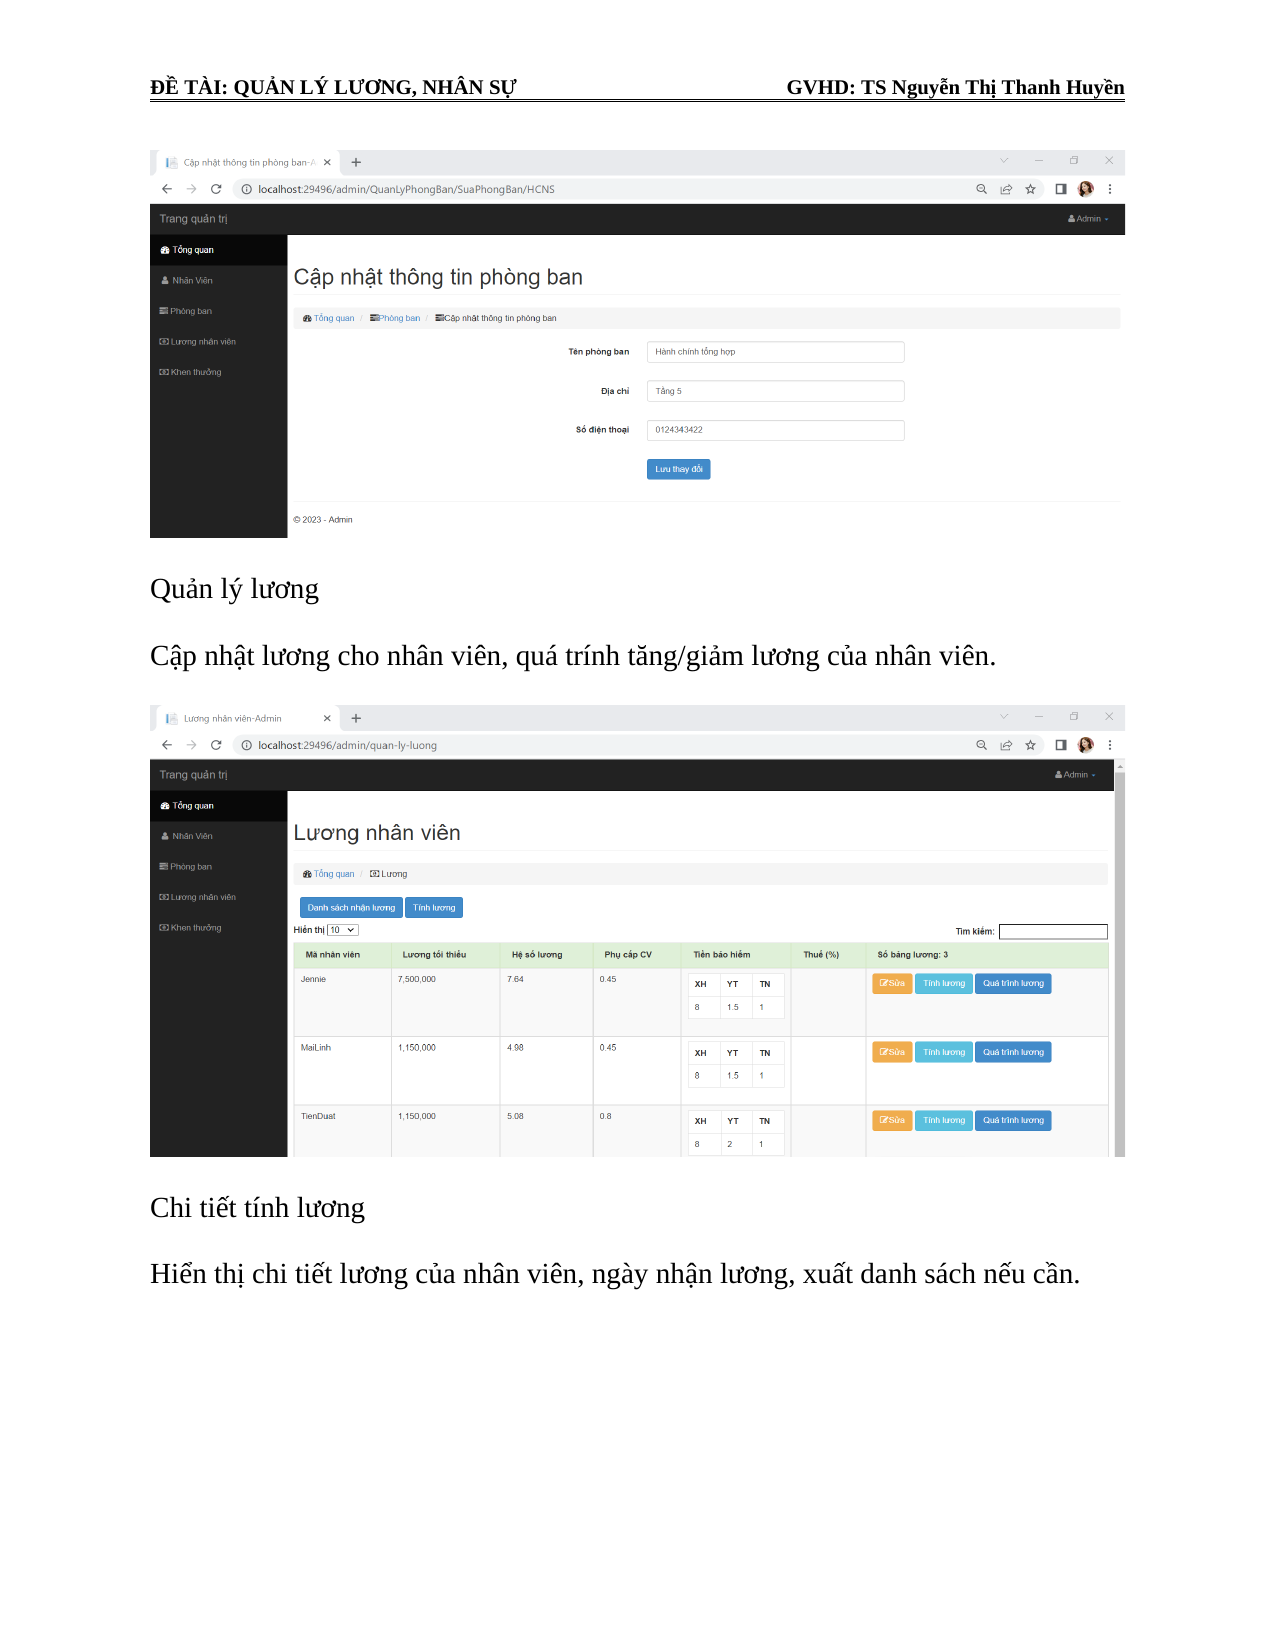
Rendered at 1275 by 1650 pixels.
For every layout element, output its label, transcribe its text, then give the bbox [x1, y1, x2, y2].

text Hiển thị chi tiết lương của nhân viên, ngày nhận lương, xuất danh sách nếu cần. [150, 1257, 1125, 1290]
picture [150, 150, 1125, 538]
text Quản lý lương [150, 571, 1125, 605]
text Cập nhật lương cho nhân viên, quá trính tăng/giảm lương của nhân viên. [150, 638, 1125, 672]
text Chi tiết tính lương [150, 1190, 1125, 1223]
picture [150, 705, 1125, 1157]
